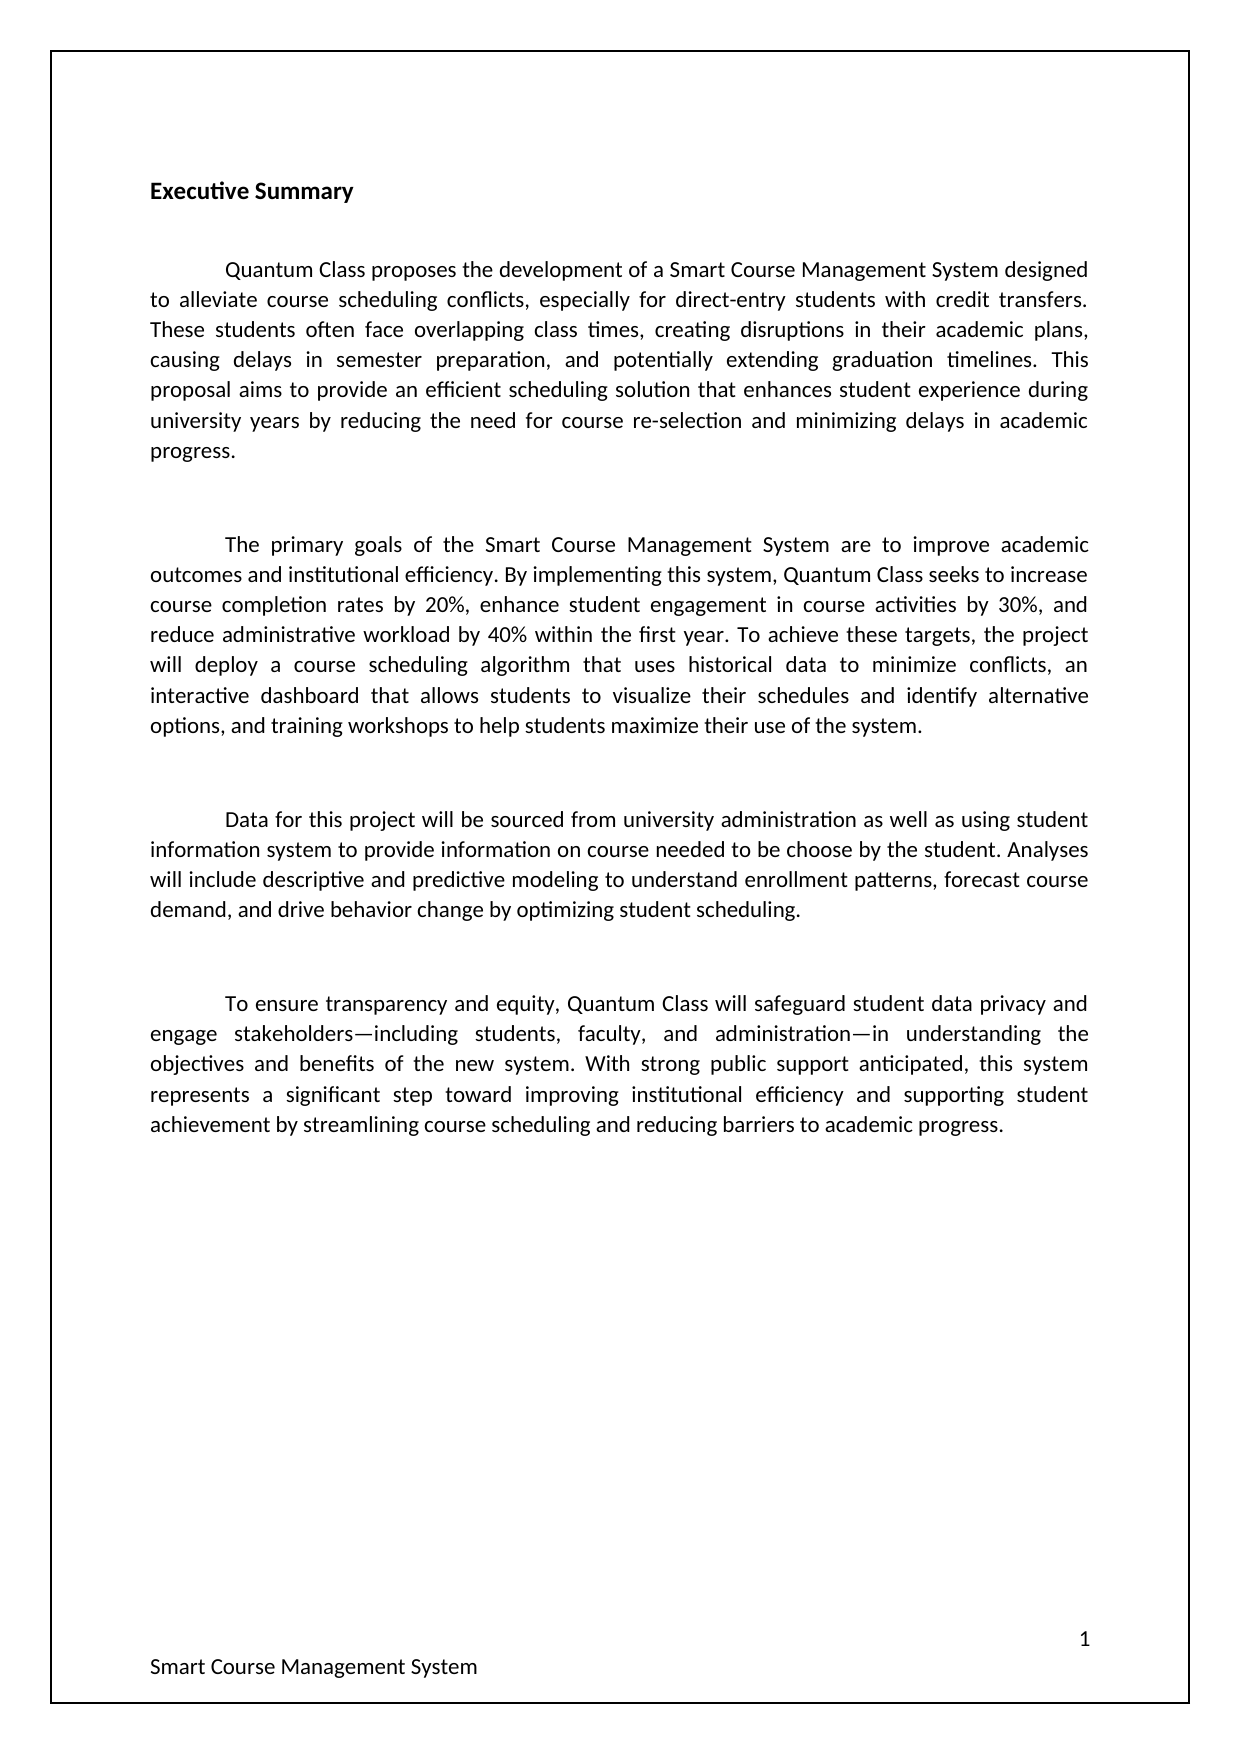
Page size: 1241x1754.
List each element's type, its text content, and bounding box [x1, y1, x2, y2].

text Quantum Class proposes the development of a Smart Course Management System designed to alleviate course scheduling conflicts, especially for direct-entry students with credit transfers. These students often face overlapping class times, creating disruptions in their academic plans, causing delays in semester preparation, and potentially extending graduation timelines. This proposal aims to provide an efficient scheduling solution that enhances student experience during university years by reducing the need for course re-selection and minimizing delays in academic progress. [150, 255, 1090, 464]
text To ensure transparency and equity, Quantum Class will safeguard student data privacy and engage stakeholders—including students, faculty, and administration—in understanding the objectives and benefits of the new system. With strong public support anticipated, this system represents a significant step toward improving institutional efficiency and supporting student achievement by streamlining course scheduling and reducing barriers to academic progress. [150, 989, 1090, 1138]
text Data for this project will be sourced from university administration as well as using student information system to provide information on course needed to be choose by the student. Analyses will include descriptive and predictive modeling to understand enrollment patterns, forecast course demand, and drive behavior change by optimizing student scheduling. [150, 805, 1090, 923]
text The primary goals of the Smart Course Management System are to improve academic outcomes and institutional efficiency. By implementing this system, Quantum Class seeks to increase course completion rates by 20%, enhance student engagement in course activities by 30%, and reduce administrative workload by 40% within the first year. To achieve these targets, the project will deploy a course scheduling algorithm that uses historical data to minimize conflicts, an interactive dashboard that allows students to visualize their schedules and identify alternative options, and training workshops to help students maximize their use of the system. [150, 530, 1090, 739]
subtitle Executive Summary [150, 175, 1090, 206]
